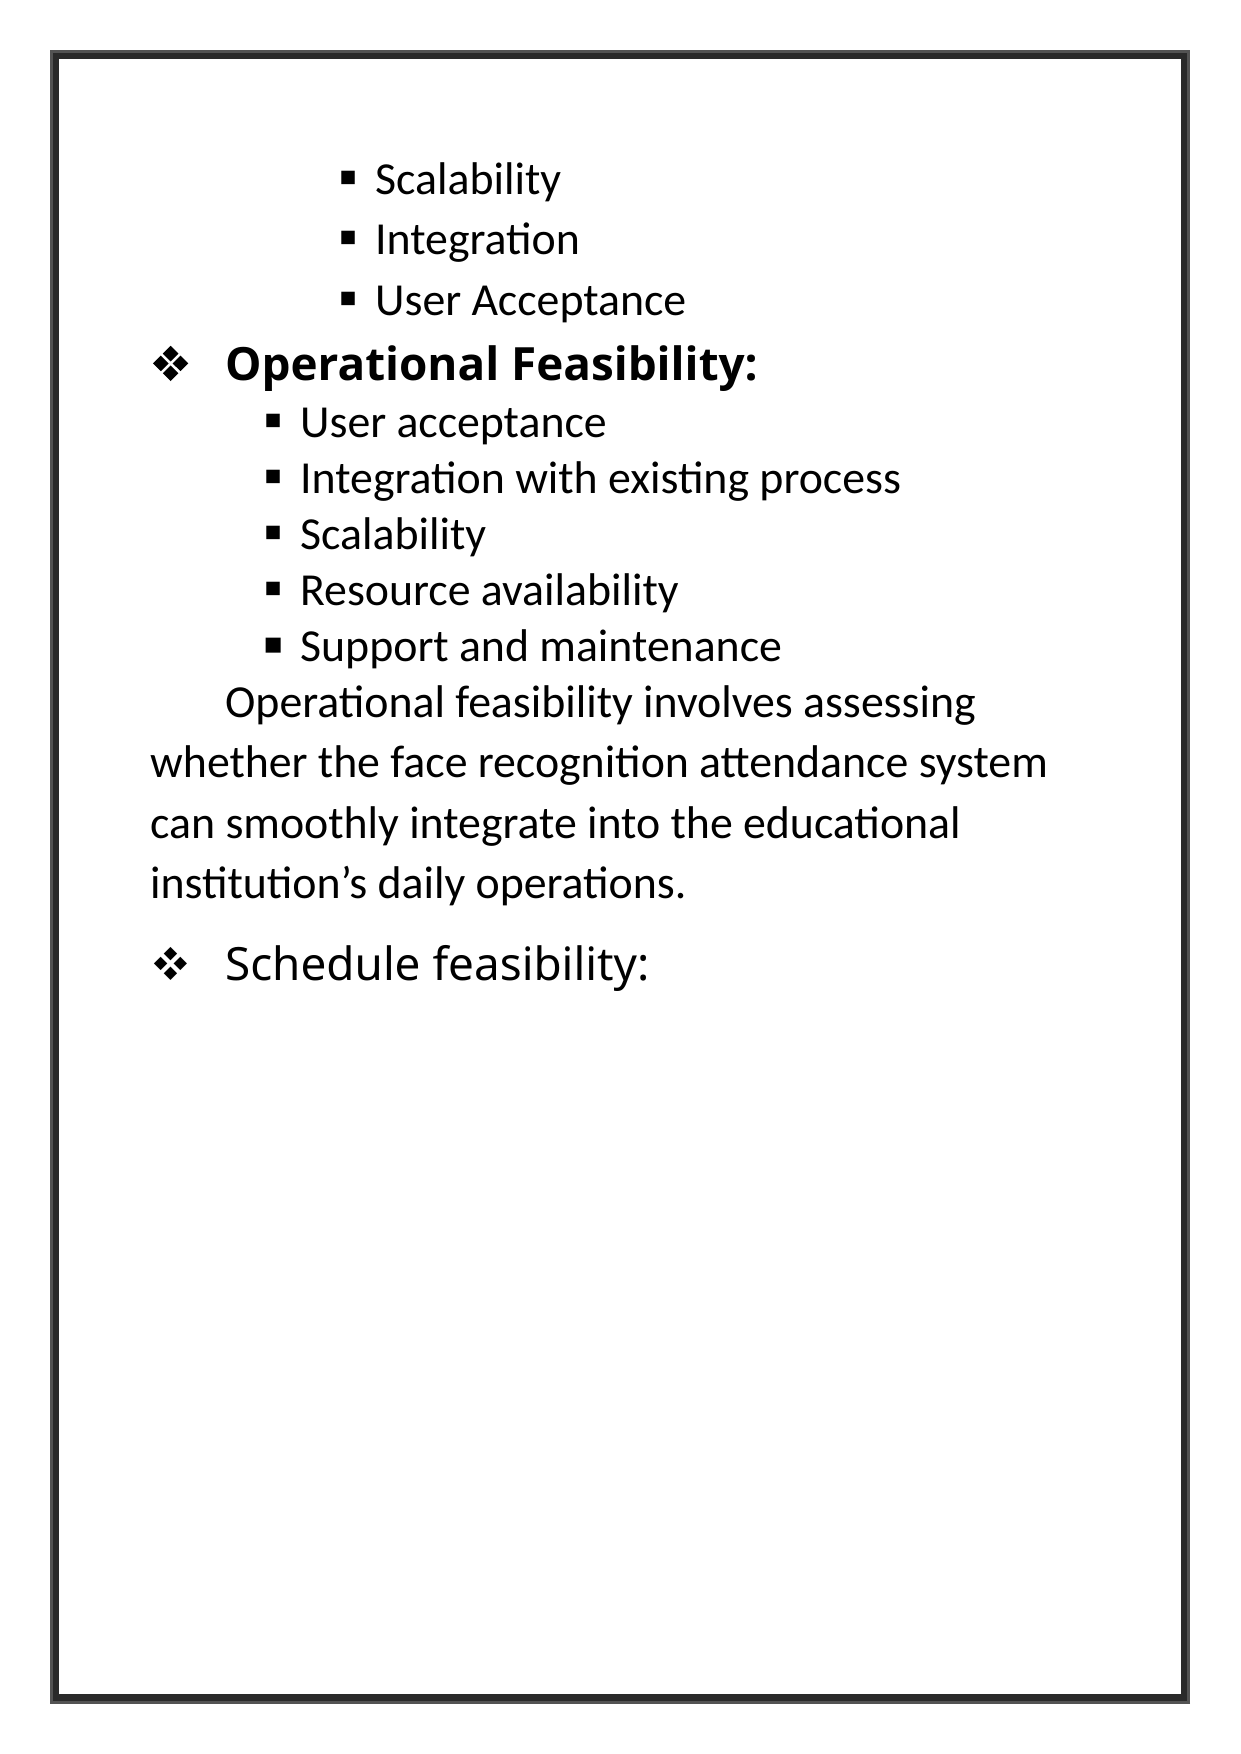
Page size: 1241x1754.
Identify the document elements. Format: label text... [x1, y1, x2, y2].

list Schedule feasibility: [150, 931, 1090, 993]
list Integration with existing process [262, 449, 1090, 505]
list User acceptance [262, 393, 1090, 449]
list Operational Feasibility: [150, 331, 1090, 393]
text Operational feasibility involves assessing whether the face recognition attendance system can smoothly integrate into the educational institution’s daily operations. [150, 673, 1090, 910]
list Support and maintenance [262, 617, 1090, 673]
list User Acceptance [337, 271, 1090, 327]
list Resource availability [262, 561, 1090, 617]
list Scalability [337, 150, 1090, 206]
list Scalability [262, 505, 1090, 561]
list Integration [337, 210, 1090, 266]
